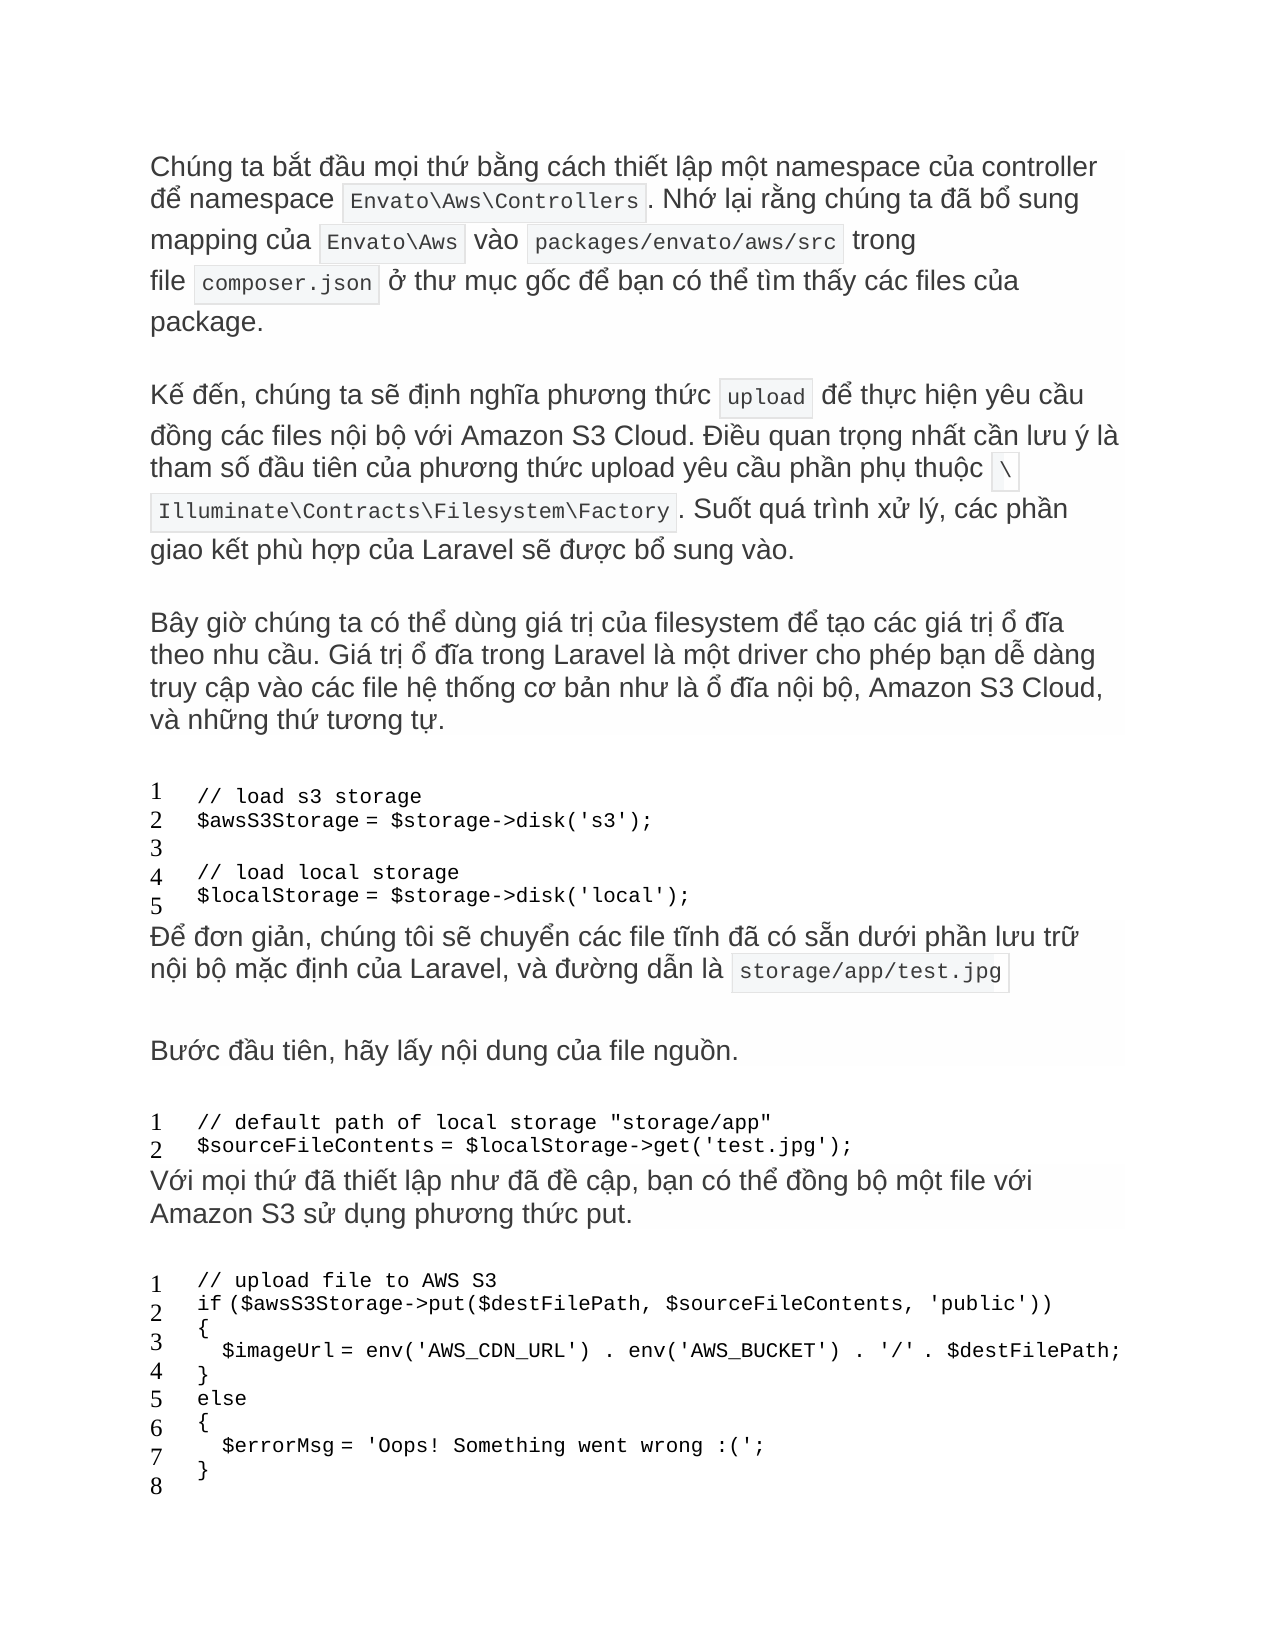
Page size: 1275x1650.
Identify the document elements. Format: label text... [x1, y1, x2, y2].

table_header // load s3 storage $awsS3Storage = $storage->disk('s3'); // load local storage $localStorage = $storage->disk('local'); [197, 776, 1275, 920]
text Để đơn giản, chúng tôi sẽ chuyển các file tĩnh đã có sẵn dưới phần lưu trữ nội bộ mặc định của Laravel, và đường dẫn là storage/app/test.jpg [150, 920, 1125, 993]
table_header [197, 1270, 1275, 1499]
text Bước đầu tiên, hãy lấy nội dung của file nguồn. [150, 1034, 1125, 1066]
table_header 1 2 [150, 1107, 197, 1164]
text Bây giờ chúng ta có thể dùng giá trị của filesystem để tạo các giá trị ổ đĩa theo nhu cầu. Giá trị ổ đĩa trong Laravel là một driver cho phép bạn dễ dàng truy cập vào các file hệ thống cơ bản như là ổ đĩa nội bộ, Amazon S3 Cloud, và những thứ tương tự. [150, 606, 1125, 735]
table_header 1 2 3 4 5 [150, 776, 197, 920]
text Kế đến, chúng ta sẽ định nghĩa phương thức upload để thực hiện yêu cầu đồng các files nội bộ với Amazon S3 Cloud. Điều quan trọng nhất cần lưu ý là tham số đầu tiên của phương thức upload yêu cầu phần phụ thuộc \Illuminate\Contracts\Filesystem\Factory. Suốt quá trình xử lý, các phần giao kết phù hợp của Laravel sẽ được bổ sung vào. [150, 378, 1125, 565]
text Với mọi thứ đã thiết lập như đã đề cập, bạn có thể đồng bộ một file với Amazon S3 sử dụng phương thức put. [150, 1164, 1125, 1229]
table_header // default path of local storage "storage/app" $sourceFileContents = $localStorage->get('test.jpg'); [197, 1107, 1275, 1164]
table_header 1 2 3 4 5 6 7 8 9 [150, 1270, 197, 1499]
text Chúng ta bắt đầu mọi thứ bằng cách thiết lập một namespace của controller để namespace Envato\Aws\Controllers. Nhớ lại rằng chúng ta đã bổ sung mapping của Envato\Aws vào packages/envato/aws/src trong file composer.json ở thư mục gốc để bạn có thể tìm thấy các files của package. [150, 150, 1125, 337]
